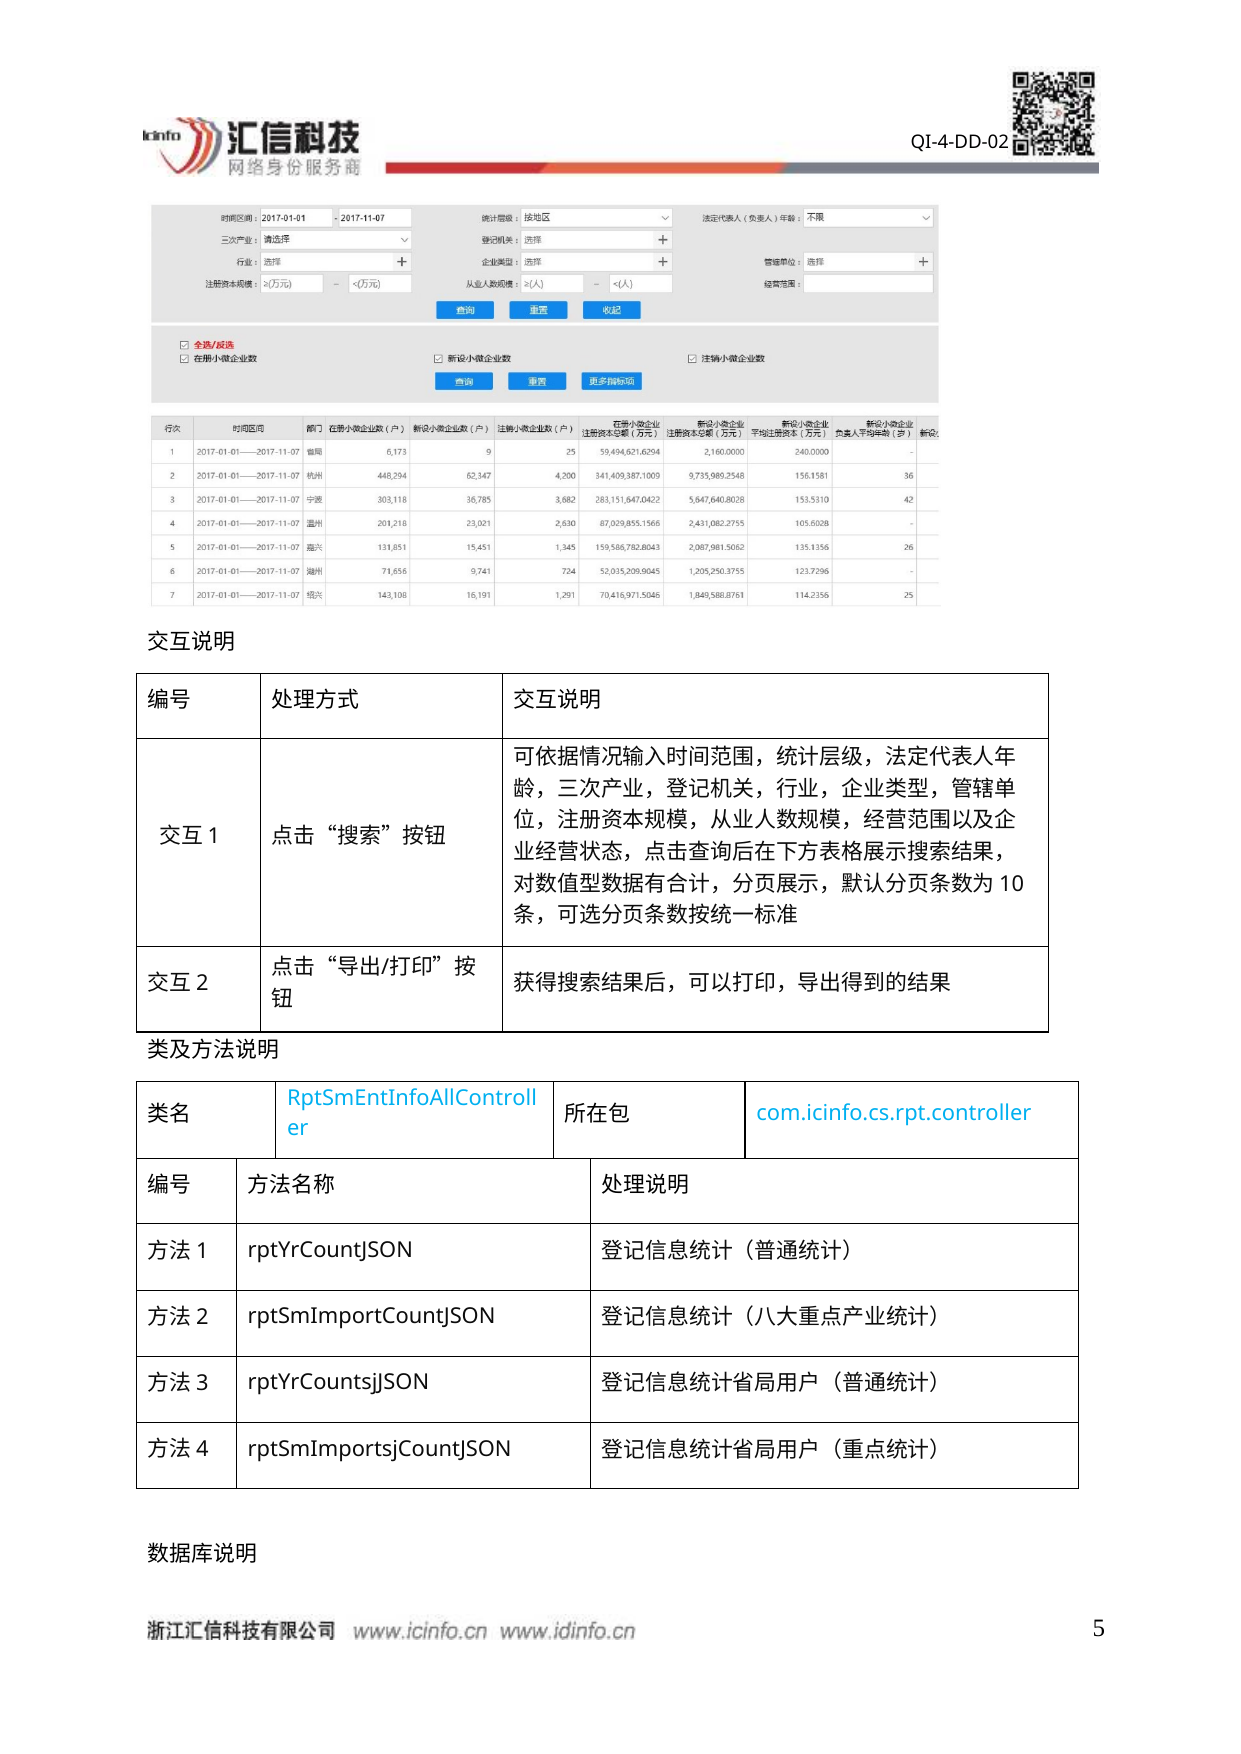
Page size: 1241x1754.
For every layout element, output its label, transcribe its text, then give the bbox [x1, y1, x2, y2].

table_cell 交互1 [137, 739, 260, 946]
picture [143, 66, 1101, 177]
table_cell 交互2 [137, 947, 260, 1031]
text 交互说明 [148, 624, 1092, 656]
table_header 交互说明 [503, 674, 1048, 738]
table_cell 登记信息统计省局用户（普通统计） [591, 1357, 1078, 1422]
table_cell 方法名称 [237, 1159, 590, 1223]
text 数据库说明 [148, 1536, 1092, 1567]
table_cell rptSmImportCountJSON [237, 1291, 590, 1356]
table_cell 登记信息统计省局用户（重点统计） [591, 1423, 1078, 1488]
table_cell 登记信息统计（普通统计） [591, 1224, 1078, 1289]
table_header 所在包 [554, 1082, 744, 1158]
table_header 编号 [137, 674, 260, 738]
table_cell 点击“导出/打印”按钮 [261, 947, 502, 1031]
table_cell rptYrCountsjJSON [237, 1357, 590, 1422]
picture [147, 1614, 645, 1640]
table_cell 方法4 [137, 1423, 236, 1488]
table_header 类名 [137, 1082, 275, 1158]
table_header 处理方式 [261, 674, 502, 738]
table_cell 点击“搜索”按钮 [261, 739, 502, 946]
table_cell 方法2 [137, 1291, 236, 1356]
table_cell 登记信息统计（八大重点产业统计） [591, 1291, 1078, 1356]
table_cell rptSmImportsjCountJSON [237, 1423, 590, 1488]
table_cell rptYrCountJSON [237, 1224, 590, 1289]
table_cell 获得搜索结果后，可以打印，导出得到的结果 [503, 947, 1048, 1031]
text 类及方法说明 [148, 1032, 1092, 1064]
picture [147, 200, 941, 608]
table_header com.icinfo.cs.rpt.controller [746, 1082, 1078, 1158]
table_cell 方法1 [137, 1224, 236, 1289]
table_header RptSmEntInfoAllController [276, 1082, 553, 1158]
table_cell 可依据情况输入时间范围，统计层级，法定代表人年龄，三次产业，登记机关，行业，企业类型，管辖单位，注册资本规模，从业人数规模，经营范围以及企业经营状态，点击查询后在下方表格展示搜索结果，对数值型数据有合计，分页展示，默认分页条数为10条，可选分页条数按统一标准 [503, 739, 1048, 946]
table_cell 处理说明 [591, 1159, 1078, 1223]
table_cell 编号 [137, 1159, 236, 1223]
table_cell 方法3 [137, 1357, 236, 1422]
